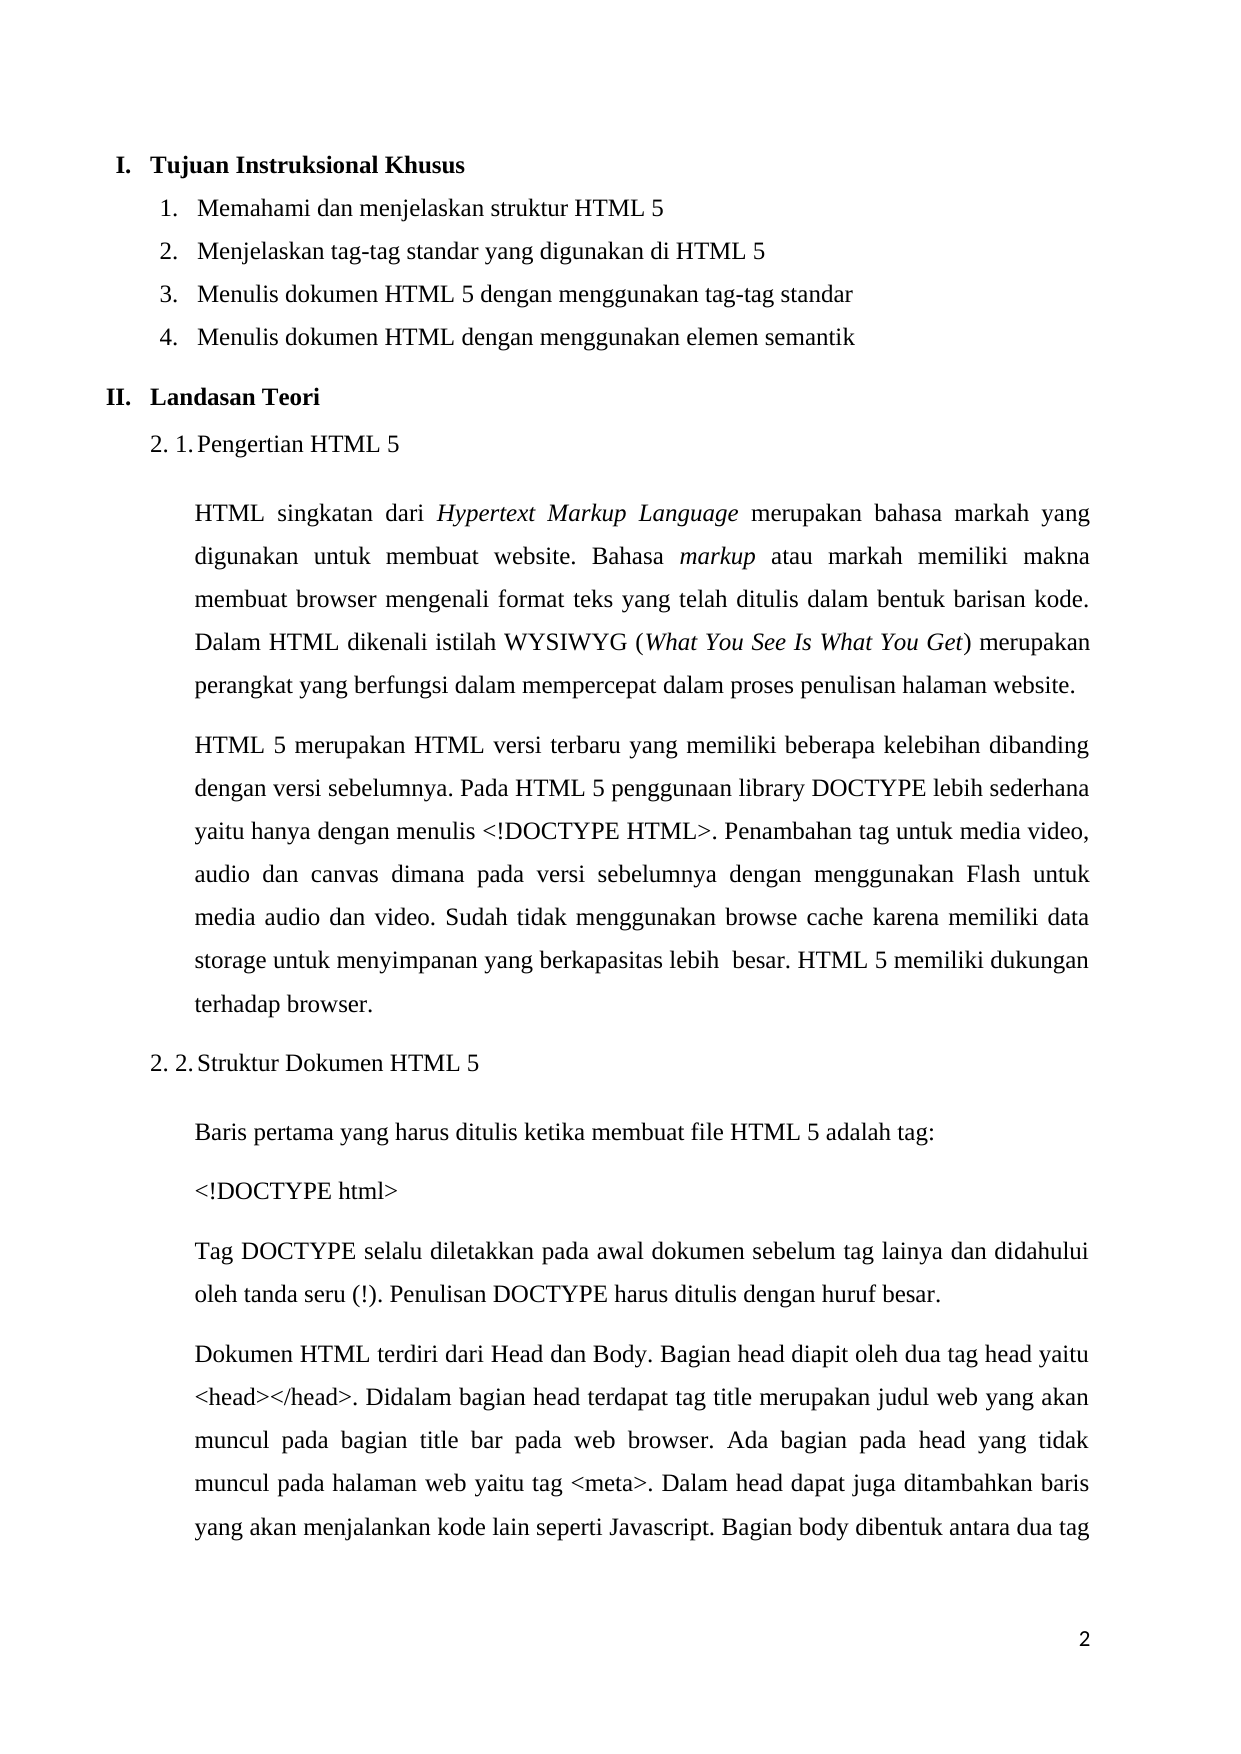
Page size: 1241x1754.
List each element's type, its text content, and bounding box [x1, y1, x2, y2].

list Memahami dan menjelaskan struktur HTML 5 [159, 193, 1090, 222]
text Tag DOCTYPE selalu diletakkan pada awal dokumen sebelum tag lainya dan didahului oleh tanda seru (!). Penulisan DOCTYPE harus ditulis dengan huruf besar. [194, 1236, 1090, 1308]
text HTML singkatan dari Hypertext Markup Language merupakan bahasa markah yang digunakan untuk membuat website. Bahasa markup atau markah memiliki makna membuat browser mengenali format teks yang telah ditulis dalam bentuk barisan kode. Dalam HTML dikenali istilah WYSIWYG (What You See Is What You Get) merupakan perangkat yang berfungsi dalam mempercepat dalam proses penulisan halaman website. [194, 498, 1090, 699]
subtitle Landasan Teori [131, 382, 1090, 411]
list Menulis dokumen HTML 5 dengan menggunakan tag-tag standar [159, 279, 1090, 308]
list Menjelaskan tag-tag standar yang digunakan di HTML 5 [159, 236, 1090, 265]
text HTML 5 merupakan HTML versi terbaru yang memiliki beberapa kelebihan dibanding dengan versi sebelumnya. Pada HTML 5 penggunaan library DOCTYPE lebih sederhana yaitu hanya dengan menulis <!DOCTYPE HTML>. Penambahan tag untuk media video, audio dan canvas dimana pada versi sebelumnya dengan menggunakan Flash untuk media audio dan video. Sudah tidak menggunakan browse cache karena memiliki data storage untuk menyimpanan yang berkapasitas lebih besar. HTML 5 memiliki dukungan terhadap browser. [194, 730, 1090, 1017]
list Menulis dokumen HTML dengan menggunakan elemen semantik [159, 322, 1090, 351]
subtitle Struktur Dokumen HTML 5 [150, 1048, 1090, 1077]
subtitle Pengertian HTML 5 [150, 429, 1090, 458]
subtitle Tujuan Instruksional Khusus [131, 150, 1090, 179]
text <!DOCTYPE html> [194, 1176, 1090, 1205]
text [194, 1339, 1090, 1540]
text Baris pertama yang harus ditulis ketika membuat file HTML 5 adalah tag: [194, 1117, 1090, 1145]
